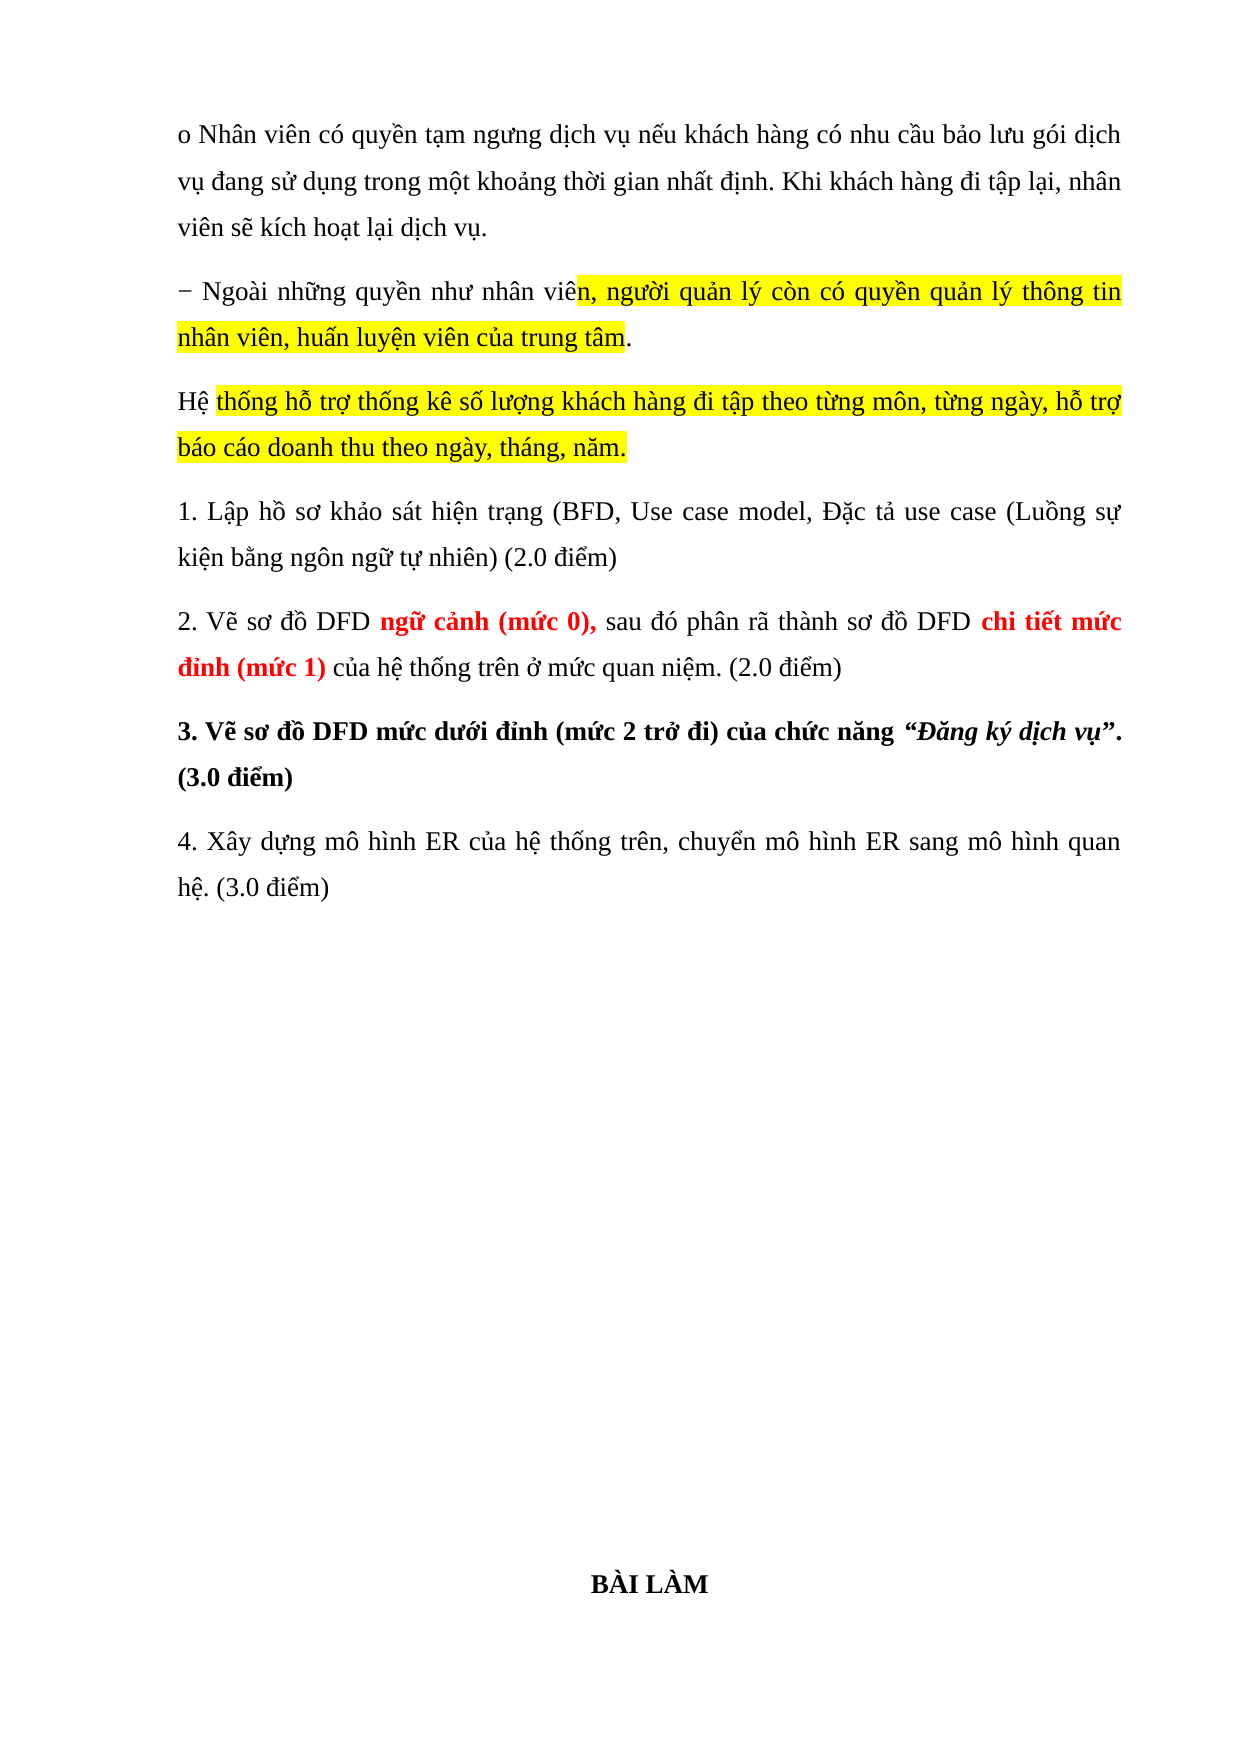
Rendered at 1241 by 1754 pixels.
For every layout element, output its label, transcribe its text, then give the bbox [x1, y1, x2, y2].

text − Ngoài những quyền như nhân viên, người quản lý còn có quyền quản lý thông tin nhân viên, huấn luyện viên của trung tâm. [177, 275, 1122, 353]
text 4. Xây dựng mô hình ER của hệ thống trên, chuyển mô hình ER sang mô hình quan hệ. (3.0 điểm) [177, 825, 1122, 903]
text o Nhân viên có quyền tạm ngưng dịch vụ nếu khách hàng có nhu cầu bảo lưu gói dịch vụ đang sử dụng trong một khoảng thời gian nhất định. Khi khách hàng đi tập lại, nhân viên sẽ kích hoạt lại dịch vụ. [177, 118, 1122, 243]
text Hệ thống hỗ trợ thống kê số lượng khách hàng đi tập theo từng môn, từng ngày, hỗ trợ báo cáo doanh thu theo ngày, tháng, năm. [177, 385, 1122, 463]
text 2. Vẽ sơ đồ DFD ngữ cảnh (mức 0), sau đó phân rã thành sơ đồ DFD chi tiết mức đỉnh (mức 1) của hệ thống trên ở mức quan niệm. (2.0 điểm) [177, 605, 1122, 683]
text 1. Lập hồ sơ khảo sát hiện trạng (BFD, Use case model, Đặc tả use case (Luồng sự kiện bằng ngôn ngữ tự nhiên) (2.0 điểm) [177, 495, 1122, 573]
text BÀI LÀM [177, 1568, 1122, 1599]
text 3. Vẽ sơ đồ DFD mức dưới đỉnh (mức 2 trở đi) của chức năng “Đăng ký dịch vụ”. (3.0 điểm) [177, 715, 1122, 793]
